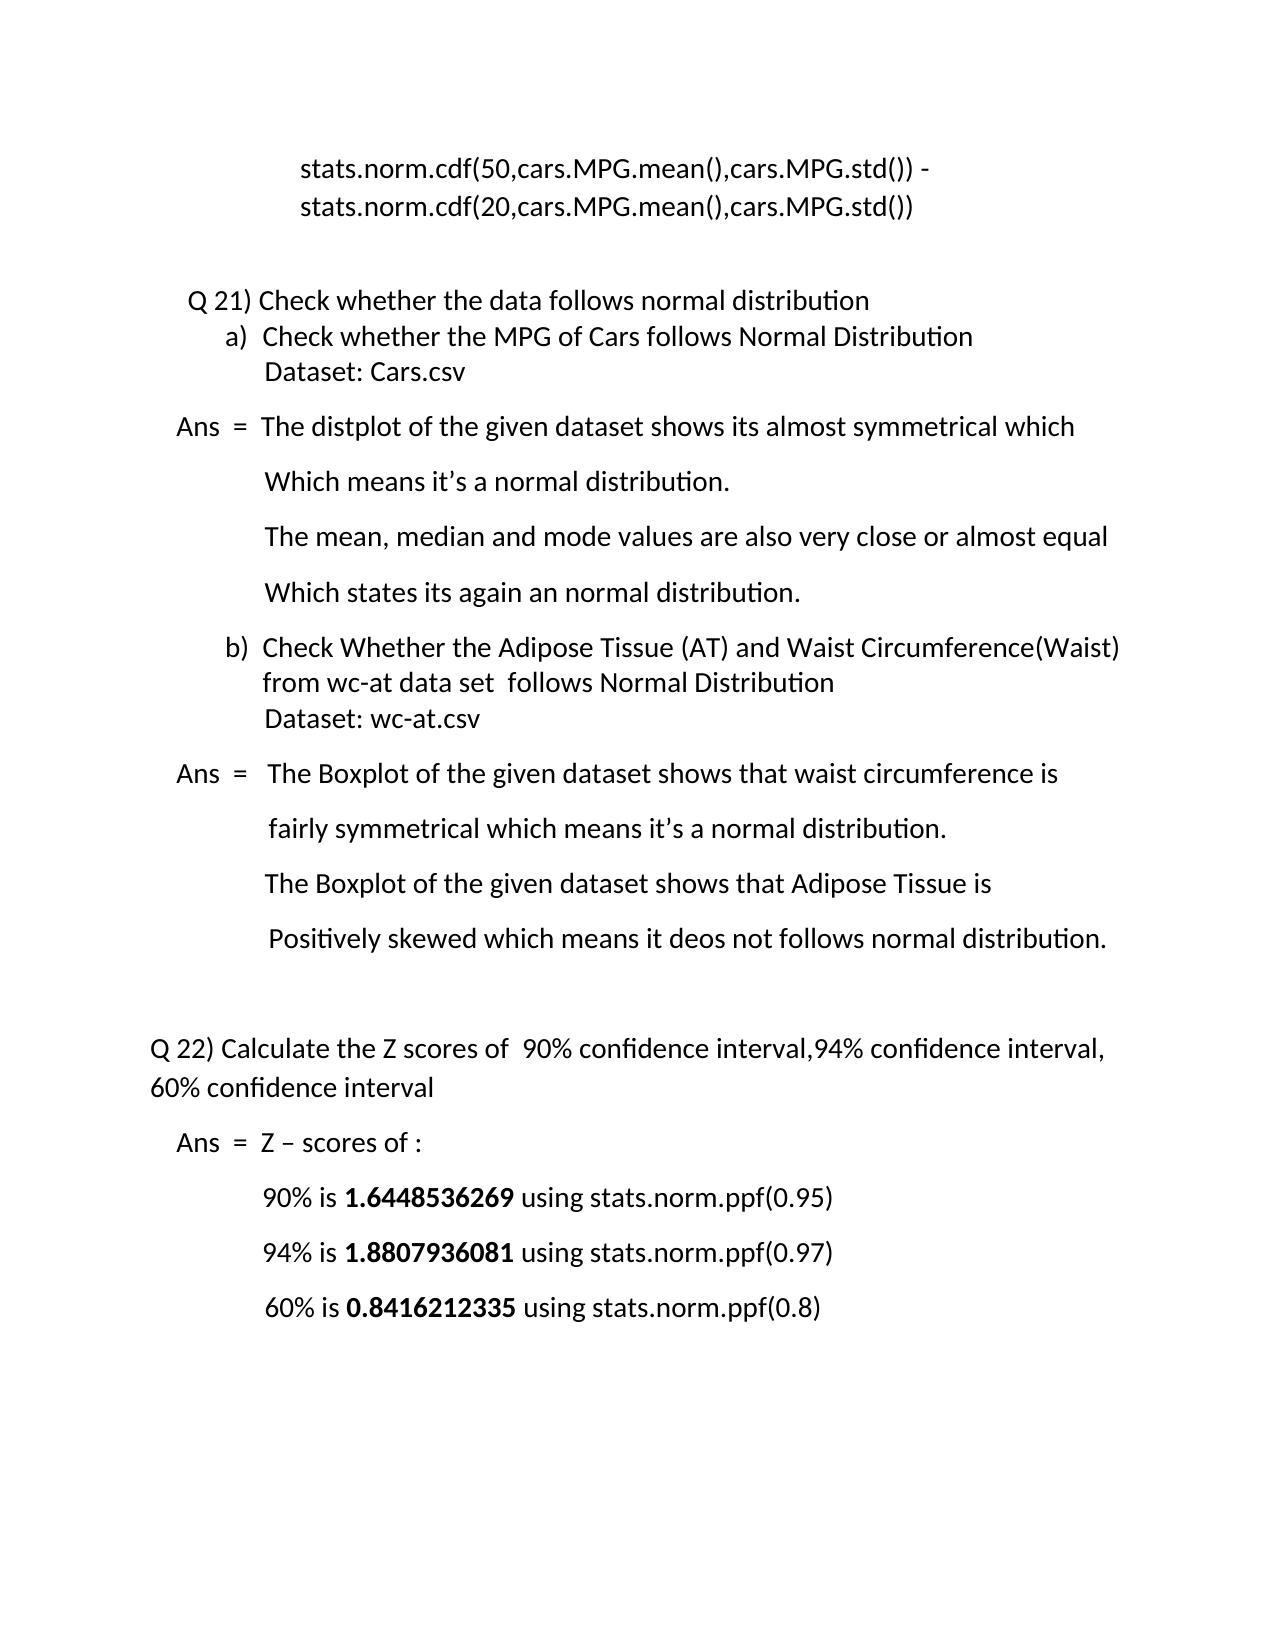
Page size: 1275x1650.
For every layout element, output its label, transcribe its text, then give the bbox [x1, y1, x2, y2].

text Q 21) Check whether the data follows normal distribution [187, 282, 1125, 318]
list Check whether the MPG of Cars follows Normal Distribution [225, 318, 1125, 353]
text 94% is 1.8807936081 using stats.norm.ppf(0.97) [150, 1234, 1125, 1270]
list Dataset: wc-at.csv [225, 700, 1125, 736]
text 60% is 0.8416212335 using stats.norm.ppf(0.8) [150, 1289, 1125, 1325]
text Q 22) Calculate the Z scores of 90% confidence interval,94% confidence interval, 60% confidence interval [150, 1031, 1125, 1105]
text Ans = Z – scores of : [150, 1124, 1125, 1160]
text Ans = The Boxplot of the given dataset shows that waist circumference is [150, 755, 1125, 791]
text Positively skewed which means it deos not follows normal distribution. [150, 920, 1125, 956]
list stats.norm.cdf(50,cars.MPG.mean(),cars.MPG.std()) - stats.norm.cdf(20,cars.MPG.mean(),cars.MPG.std()) [300, 150, 1125, 224]
text fairly symmetrical which means it’s a normal distribution. [150, 810, 1125, 846]
text 90% is 1.6448536269 using stats.norm.ppf(0.95) [150, 1179, 1125, 1215]
text Dataset: Cars.csv [225, 353, 1125, 389]
text The mean, median and mode values are also very close or almost equal [225, 518, 1125, 554]
text The Boxplot of the given dataset shows that Adipose Tissue is [150, 865, 1125, 901]
text Which states its again an normal distribution. [225, 574, 1125, 609]
text Which means it’s a normal distribution. [225, 463, 1125, 499]
list Check Whether the Adipose Tissue (AT) and Waist Circumference(Waist) from wc-at data set follows Normal Distribution [225, 629, 1125, 700]
text Ans = The distplot of the given dataset shows its almost symmetrical which [150, 408, 1125, 444]
